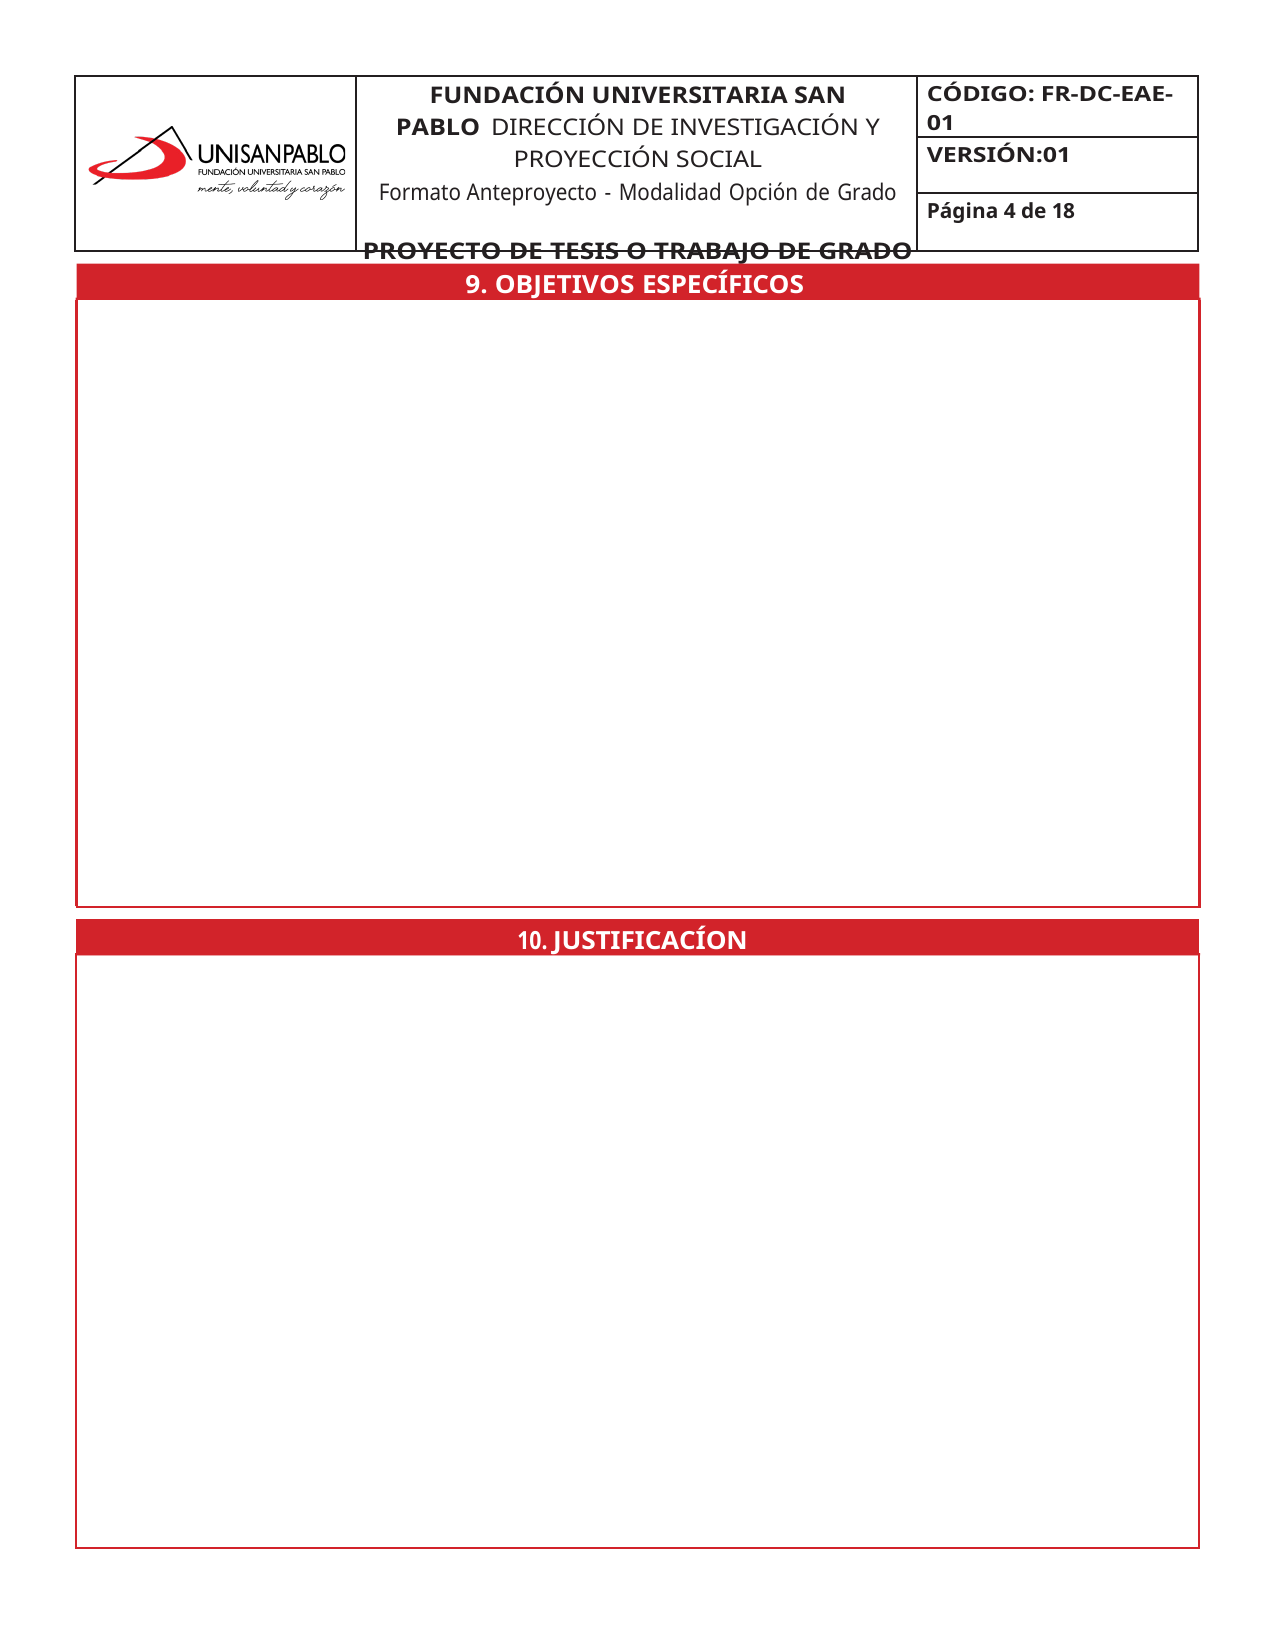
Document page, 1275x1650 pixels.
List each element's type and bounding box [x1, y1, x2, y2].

picture [88, 126, 346, 200]
